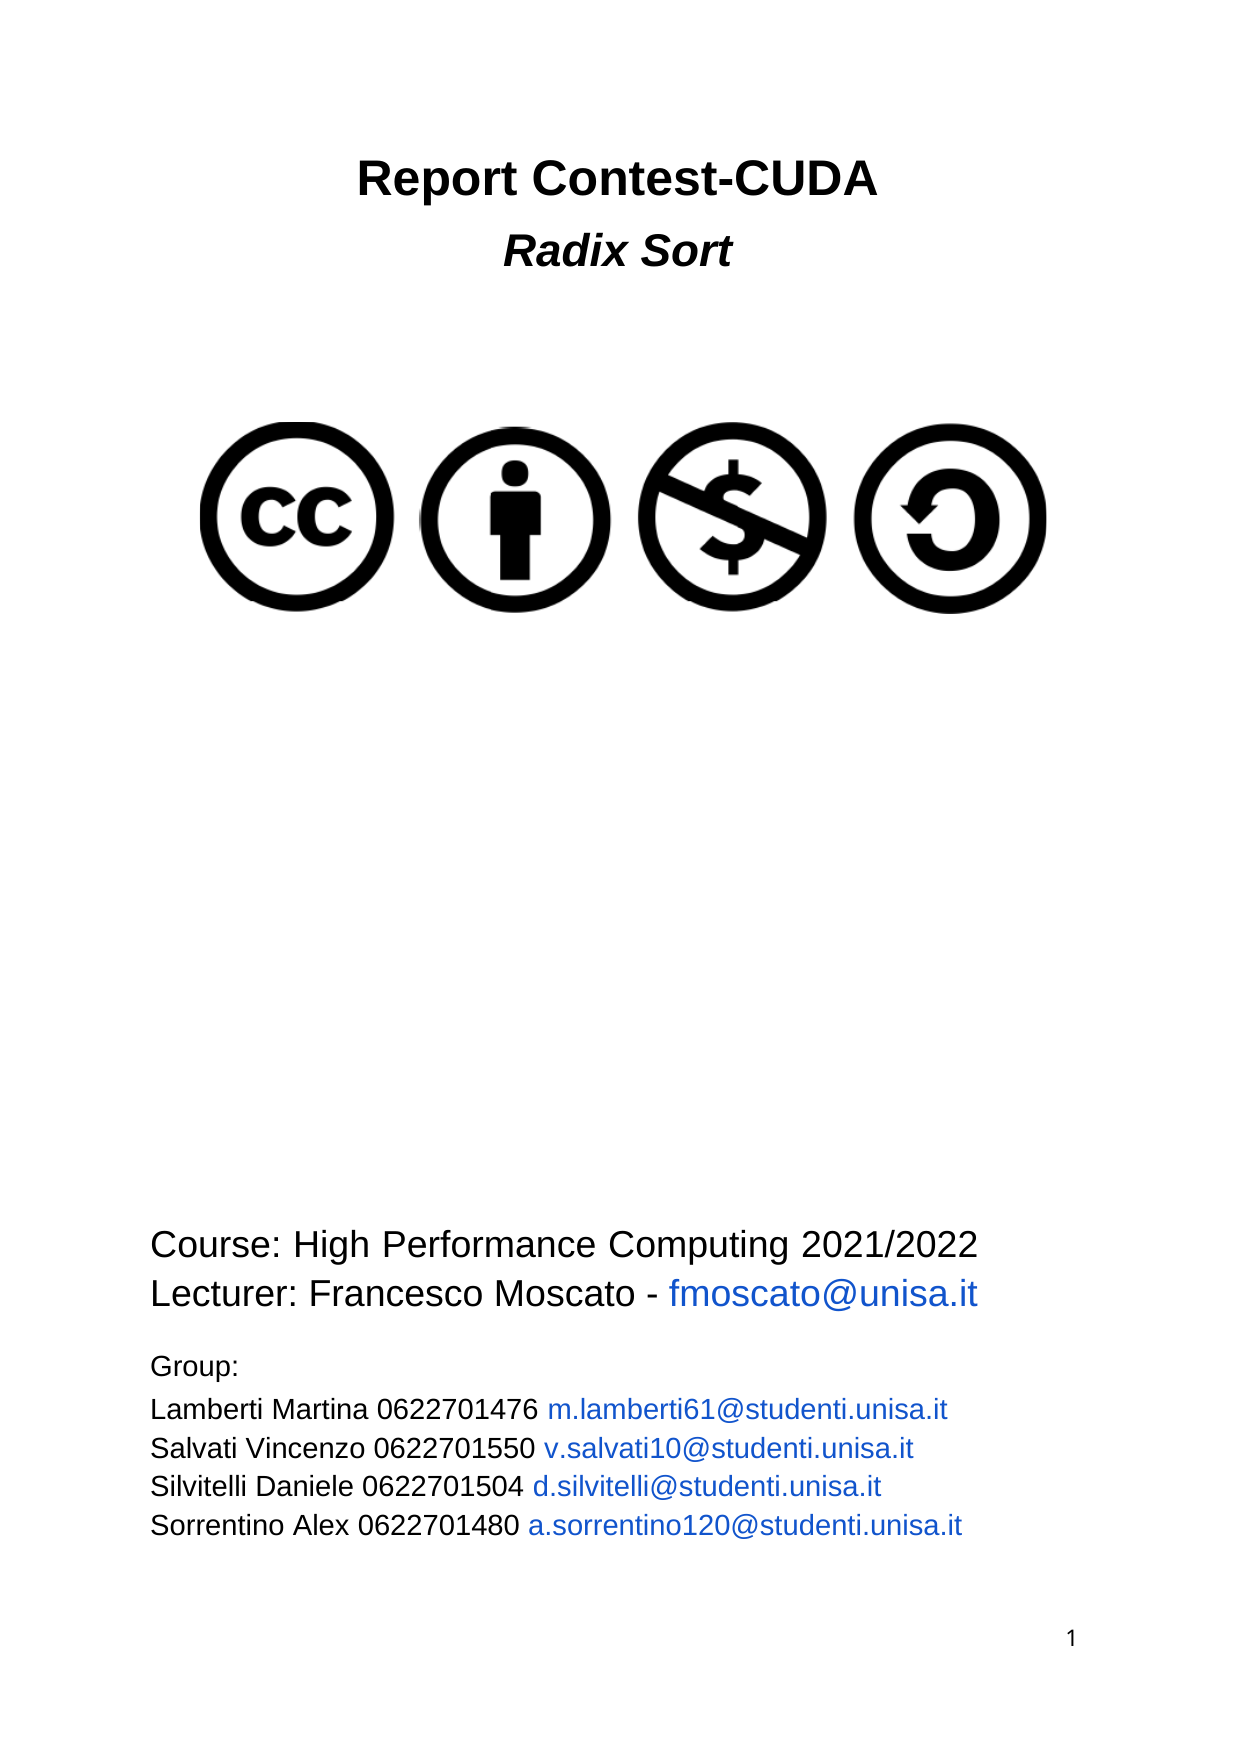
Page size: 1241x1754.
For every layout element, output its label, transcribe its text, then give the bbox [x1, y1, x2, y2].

title Report Contest-CUDA [352, 149, 883, 206]
text Course: High Performance Computing 2021/2022 Lecturer: Francesco Moscato - fmoscato@unisa.it [150, 1222, 979, 1315]
text Lamberti Martina 0622701476 m.lamberti61@studenti.unisa.it Salvati Vincenzo 0622701550 v.salvati10@studenti.unisa.it Silvitelli Daniele 0622701504 d.silvitelli@studenti.unisa.it Sorrentino Alex 0622701480 a.sorrentino120@studenti.unisa.it [150, 1392, 979, 1541]
text Radix Sort [352, 223, 883, 276]
picture [199, 422, 1047, 614]
text Group: [150, 1349, 1113, 1382]
